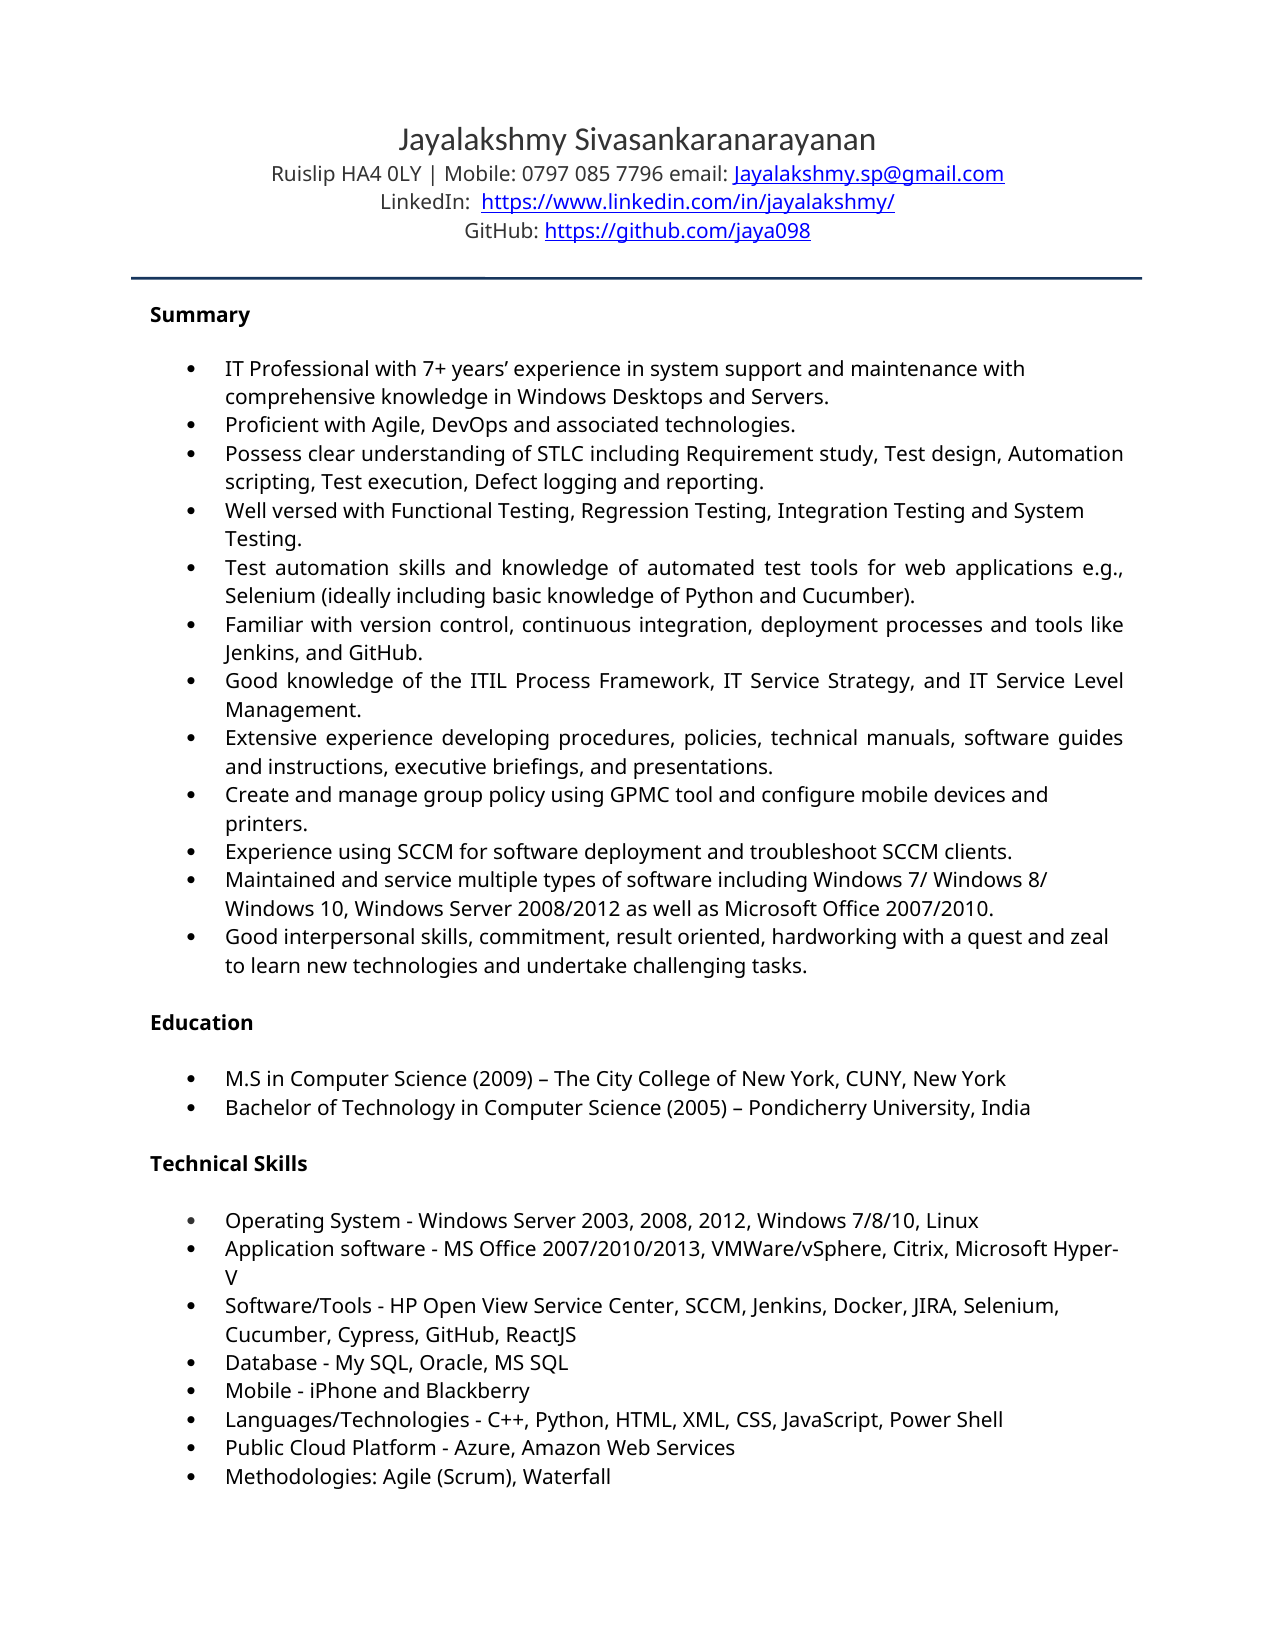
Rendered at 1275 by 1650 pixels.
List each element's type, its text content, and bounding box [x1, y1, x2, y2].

text Summary [150, 300, 1125, 329]
text Jayalakshmy Sivasankaranarayanan [150, 118, 1125, 159]
list Familiar with version control, continuous integration, deployment processes and tools like Jenkins, and GitHub. [187, 610, 1125, 667]
list Database - My SQL, Oracle, MS SQL [187, 1348, 1125, 1377]
list Experience using SCCM for software deployment and troubleshoot SCCM clients. [187, 837, 1125, 866]
list Bachelor of Technology in Computer Science (2005) – Pondicherry University, India [187, 1093, 1125, 1121]
text Education [150, 1008, 1125, 1064]
list Public Cloud Platform - Azure, Amazon Web Services [187, 1433, 1125, 1462]
list Test automation skills and knowledge of automated test tools for web applications e.g., Selenium (ideally including basic knowledge of Python and Cucumber). [187, 553, 1125, 610]
text Ruislip HA4 0LY | Mobile: 0797 085 7796 email: Jayalakshmy.sp@gmail.com [150, 159, 1125, 187]
list Maintained and service multiple types of software including Windows 7/ Windows 8/ Windows 10, Windows Server 2008/2012 as well as Microsoft Office 2007/2010. [187, 866, 1125, 922]
list Application software - MS Office 2007/2010/2013, VMWare/vSphere, Citrix, Microsoft Hyper-V [187, 1234, 1125, 1291]
list Create and manage group policy using GPMC tool and configure mobile devices and printers. [187, 780, 1125, 837]
list Possess clear understanding of STLC including Requirement study, Test design, Automation scripting, Test execution, Defect logging and reporting. [187, 439, 1125, 496]
list IT Professional with 7+ years’ experience in system support and maintenance with comprehensive knowledge in Windows Desktops and Servers. [187, 354, 1125, 411]
text LinkedIn: https://www.linkedin.com/in/jayalakshmy/ [150, 187, 1125, 216]
text GitHub: https://github.com/jaya098 [150, 216, 1125, 272]
text Technical Skills [150, 1149, 1125, 1206]
list Software/Tools - HP Open View Service Center, SCCM, Jenkins, Docker, JIRA, Selenium, Cucumber, Cypress, GitHub, ReactJS [187, 1291, 1125, 1348]
list Operating System - Windows Server 2003, 2008, 2012, Windows 7/8/10, Linux [187, 1206, 1125, 1234]
list Methodologies: Agile (Scrum), Waterfall [187, 1462, 1125, 1490]
list Mobile - iPhone and Blackberry [187, 1377, 1125, 1405]
list M.S in Computer Science (2009) – The City College of New York, CUNY, New York [187, 1064, 1125, 1093]
list Good knowledge of the ITIL Process Framework, IT Service Strategy, and IT Service Level Management. [187, 667, 1125, 723]
list Well versed with Functional Testing, Regression Testing, Integration Testing and System Testing. [187, 496, 1125, 553]
list Languages/Technologies - C++, Python, HTML, XML, CSS, JavaScript, Power Shell [187, 1405, 1125, 1433]
list Proficient with Agile, DevOps and associated technologies. [187, 411, 1125, 439]
list Extensive experience developing procedures, policies, technical manuals, software guides and instructions, executive briefings, and presentations. [187, 723, 1125, 780]
list Good interpersonal skills, commitment, result oriented, hardworking with a quest and zeal to learn new technologies and undertake challenging tasks. [187, 922, 1125, 979]
